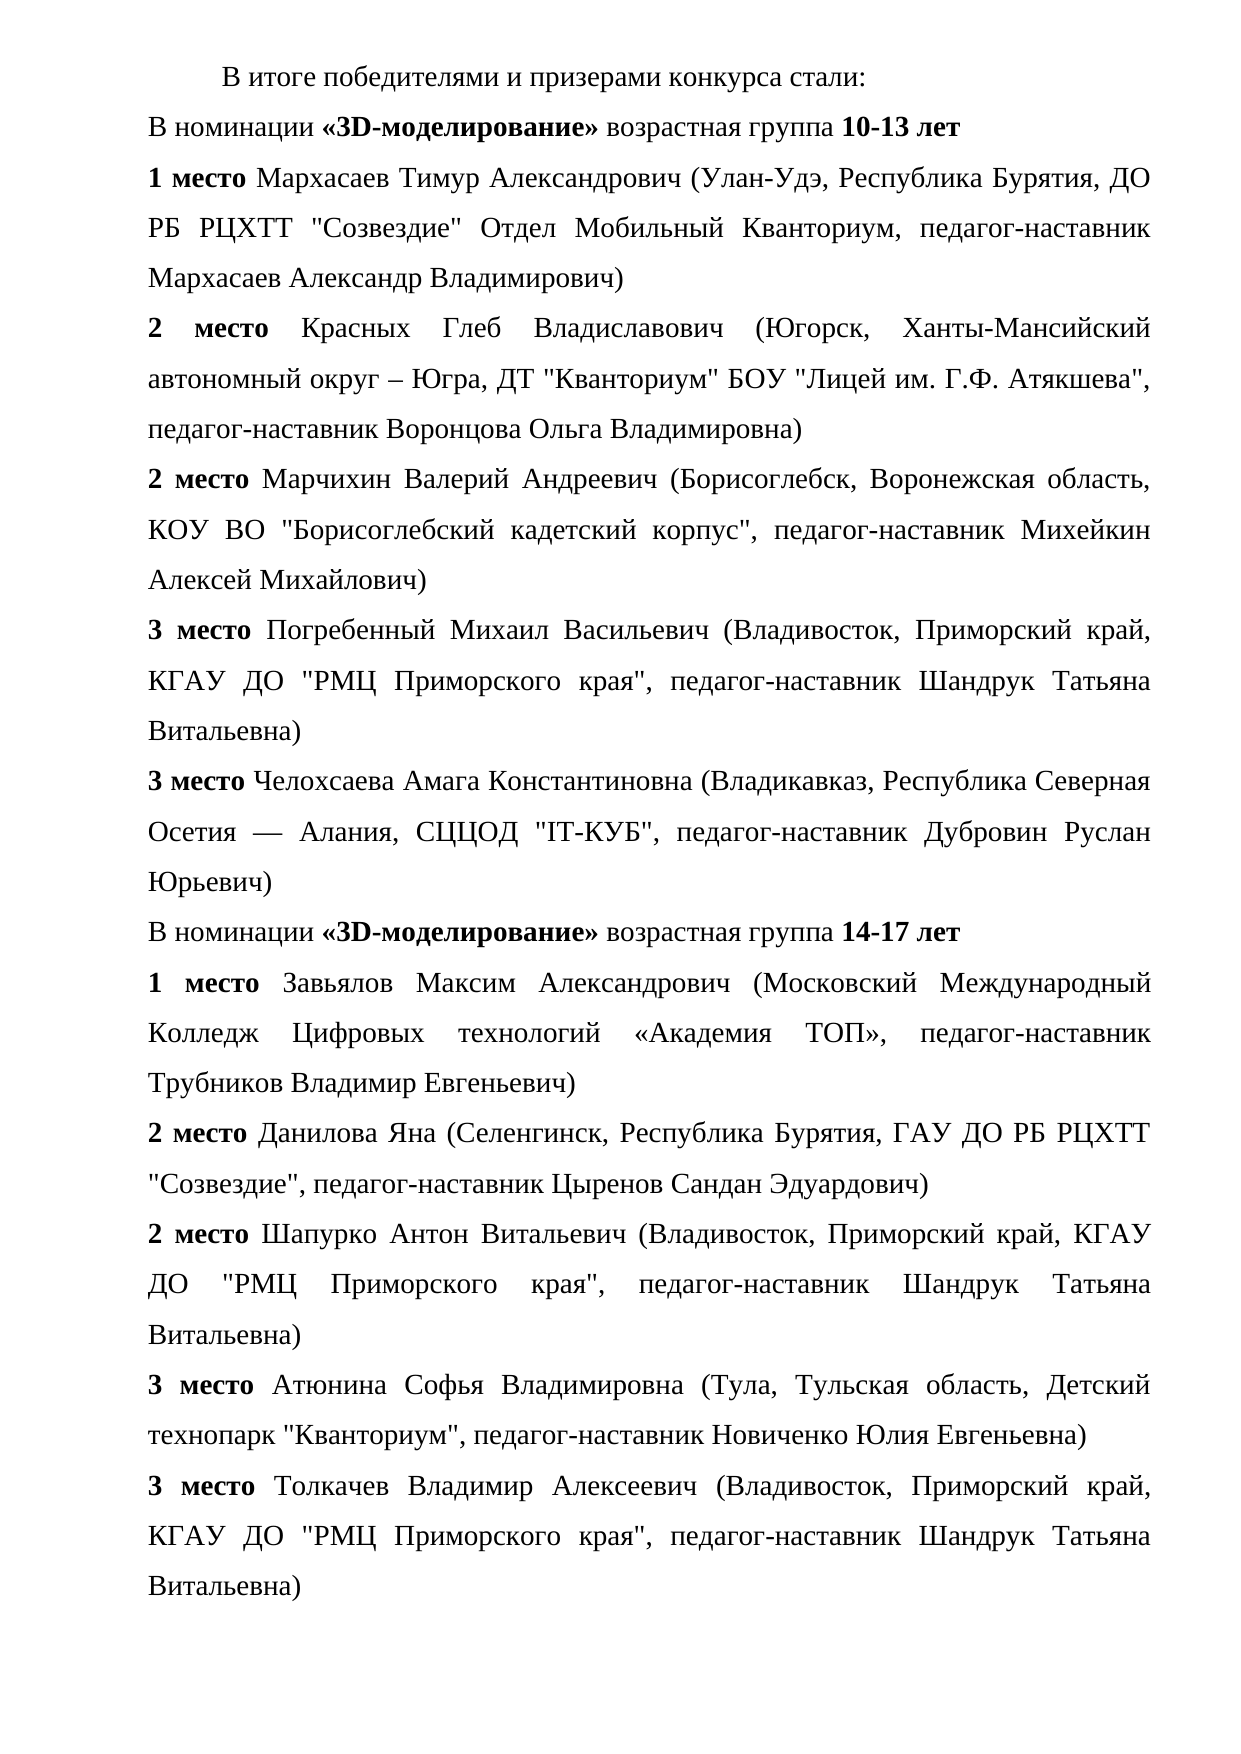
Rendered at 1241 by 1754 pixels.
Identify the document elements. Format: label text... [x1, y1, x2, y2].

text 3 место Атюнина Софья Владимировна (Тула, Тульская область, Детский технопарк "Кванториум", педагог-наставник Новиченко Юлия Евгеньевна) [148, 1367, 1152, 1451]
text 3 место Погребенный Михаил Васильевич (Владивосток, Приморский край, КГАУ ДО "РМЦ Приморского края", педагог-наставник Шандрук Татьяна Витальевна) [148, 612, 1152, 747]
text В номинации «3D-моделирование» возрастная группа 10-13 лет [148, 109, 1152, 143]
text 2 место Данилова Яна (Селенгинск, Республика Бурятия, ГАУ ДО РБ РЦХТТ "Созвездие", педагог-наставник Цыренов Сандан Эдуардович) [148, 1116, 1152, 1199]
text В итоге победителями и призерами конкурса стали: [148, 59, 1152, 93]
text 2 место Шапурко Антон Витальевич (Владивосток, Приморский край, КГАУ ДО "РМЦ Приморского края", педагог-наставник Шандрук Татьяна Витальевна) [148, 1216, 1152, 1350]
text 2 место Марчихин Валерий Андреевич (Борисоглебск, Воронежская область, КОУ ВО "Борисоглебский кадетский корпус", педагог-наставник Михейкин Алексей Михайлович) [148, 462, 1152, 596]
text 2 место Красных Глеб Владиславович (Югорск, Ханты-Мансийский автономный округ – Югра, ДТ "Кванториум" БОУ "Лицей им. Г.Ф. Атякшева", педагог-наставник Воронцова Ольга Владимировна) [148, 311, 1152, 445]
text 1 место Завьялов Максим Александрович (Московский Международный Колледж Цифровых технологий «Академия ТОП», педагог-наставник Трубников Владимир Евгеньевич) [148, 965, 1152, 1099]
text В номинации «3D-моделирование» возрастная группа 14-17 лет [148, 914, 1152, 948]
text 3 место Толкачев Владимир Алексеевич (Владивосток, Приморский край, КГАУ ДО "РМЦ Приморского края", педагог-наставник Шандрук Татьяна Витальевна) [148, 1468, 1152, 1602]
text 1 место Мархасаев Тимур Александрович (Улан-Удэ, Республика Бурятия, ДО РБ РЦХТТ "Созвездие" Отдел Мобильный Кванториум, педагог-наставник Мархасаев Александр Владимирович) [148, 160, 1152, 294]
text 3 место Челохсаева Амага Константиновна (Владикавказ, Республика Северная Осетия — Алания, СЦЦОД "IT-КУБ", педагог-наставник Дубровин Руслан Юрьевич) [148, 763, 1152, 898]
